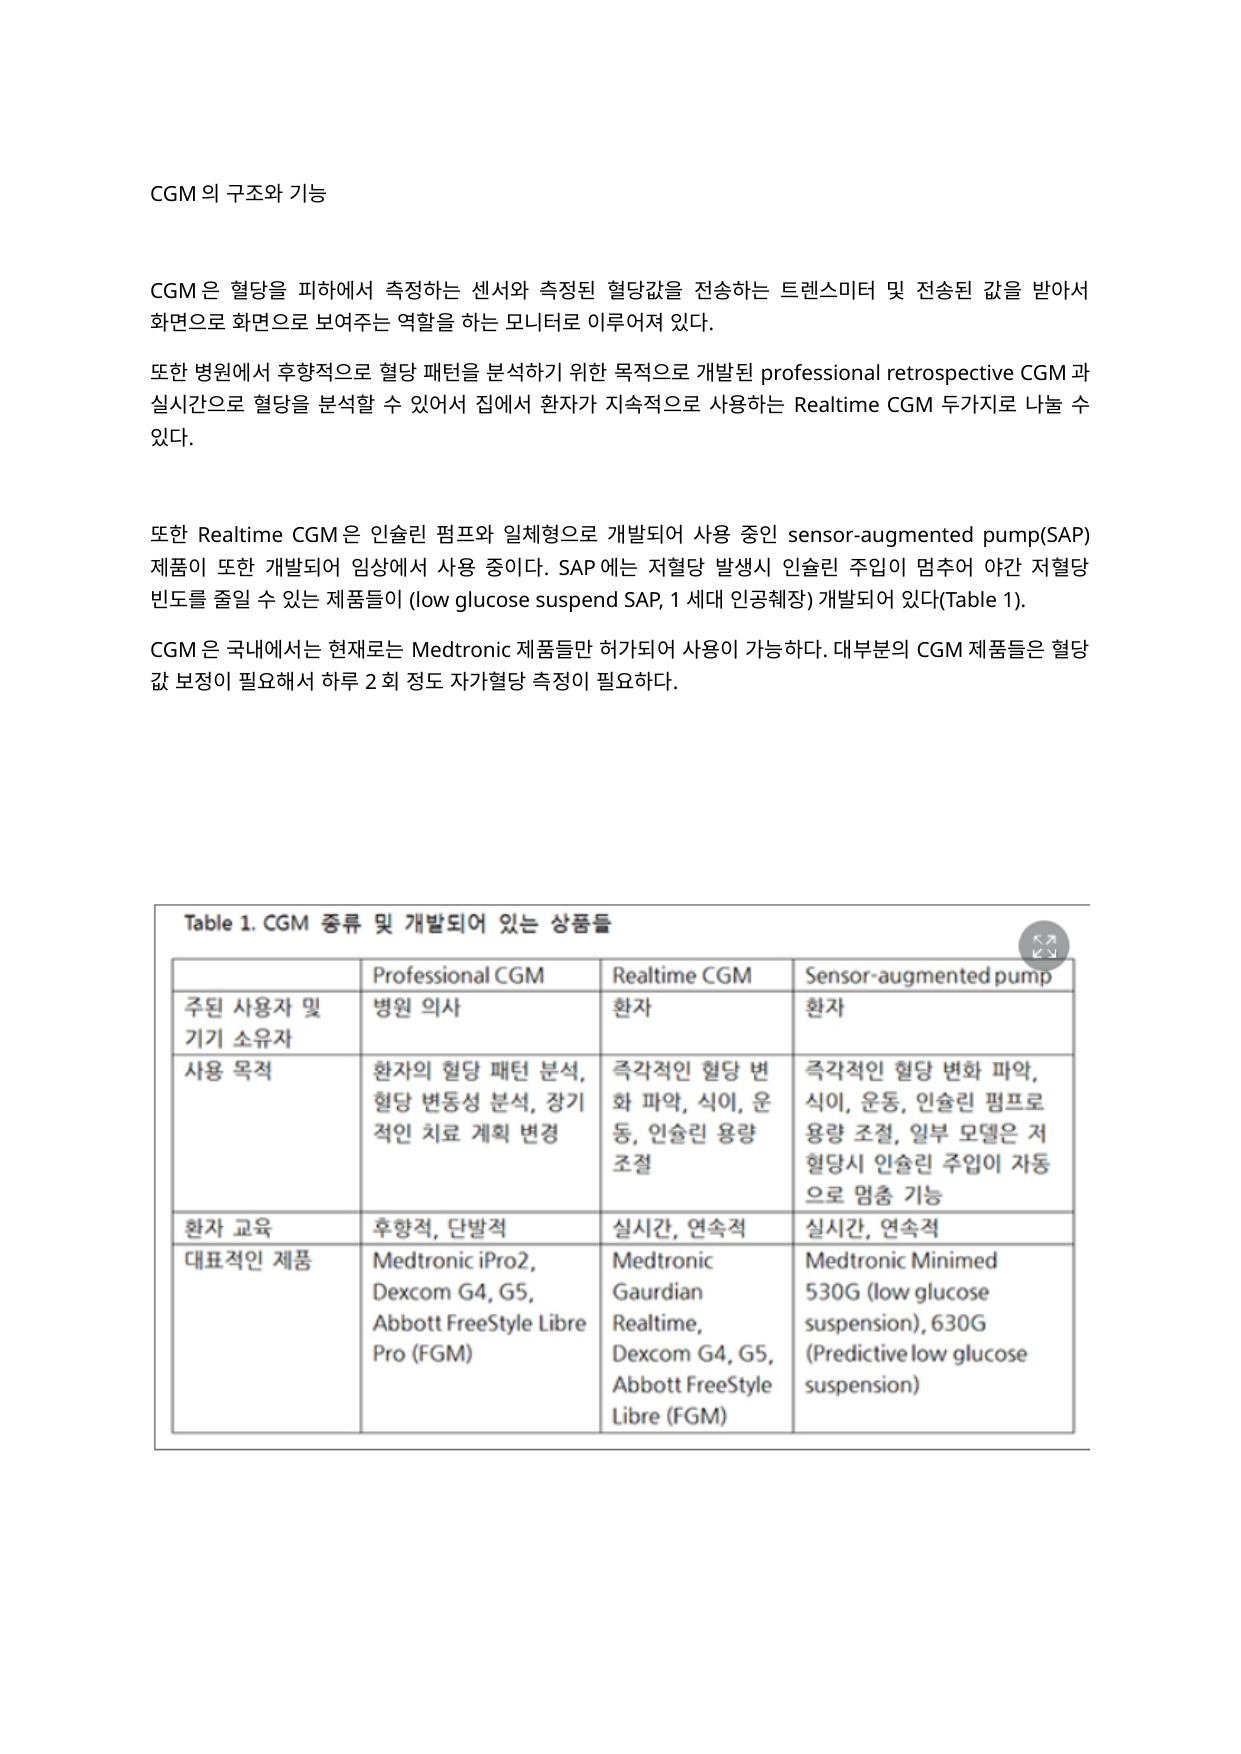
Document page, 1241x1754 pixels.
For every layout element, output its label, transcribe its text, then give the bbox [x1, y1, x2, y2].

text 또한 병원에서 후향적으로 혈당 패턴을 분석하기 위한 목적으로 개발된 professional retrospective CGM과 실시간으로 혈당을 분석할 수 있어서 집에서 환자가 지속적으로 사용하는 Realtime CGM 두가지로 나눌 수 있다. [150, 356, 1090, 452]
text CGM은 국내에서는 현재로는 Medtronic 제품들만 허가되어 사용이 가능하다. 대부분의 CGM 제품들은 혈당 값 보정이 필요해서 하루 2회 정도 자가혈당 측정이 필요하다. [150, 633, 1090, 696]
text CGM의 구조와 기능 [150, 177, 1090, 207]
picture [150, 904, 1091, 1452]
text CGM은 혈당을 피하에서 측정하는 센서와 측정된 혈당값을 전송하는 트렌스미터 및 전송된 값을 받아서 화면으로 화면으로 보여주는 역할을 하는 모니터로 이루어져 있다. [150, 274, 1090, 337]
text 또한 Realtime CGM은 인슐린 펌프와 일체형으로 개발되어 사용 중인 sensor-augmented pump(SAP) 제품이 또한 개발되어 임상에서 사용 중이다. SAP에는 저혈당 발생시 인슐린 주입이 멈추어 야간 저혈당 빈도를 줄일 수 있는 제품들이 (low glucose suspend SAP, 1세대 인공췌장) 개발되어 있다(Table 1). [150, 518, 1090, 614]
